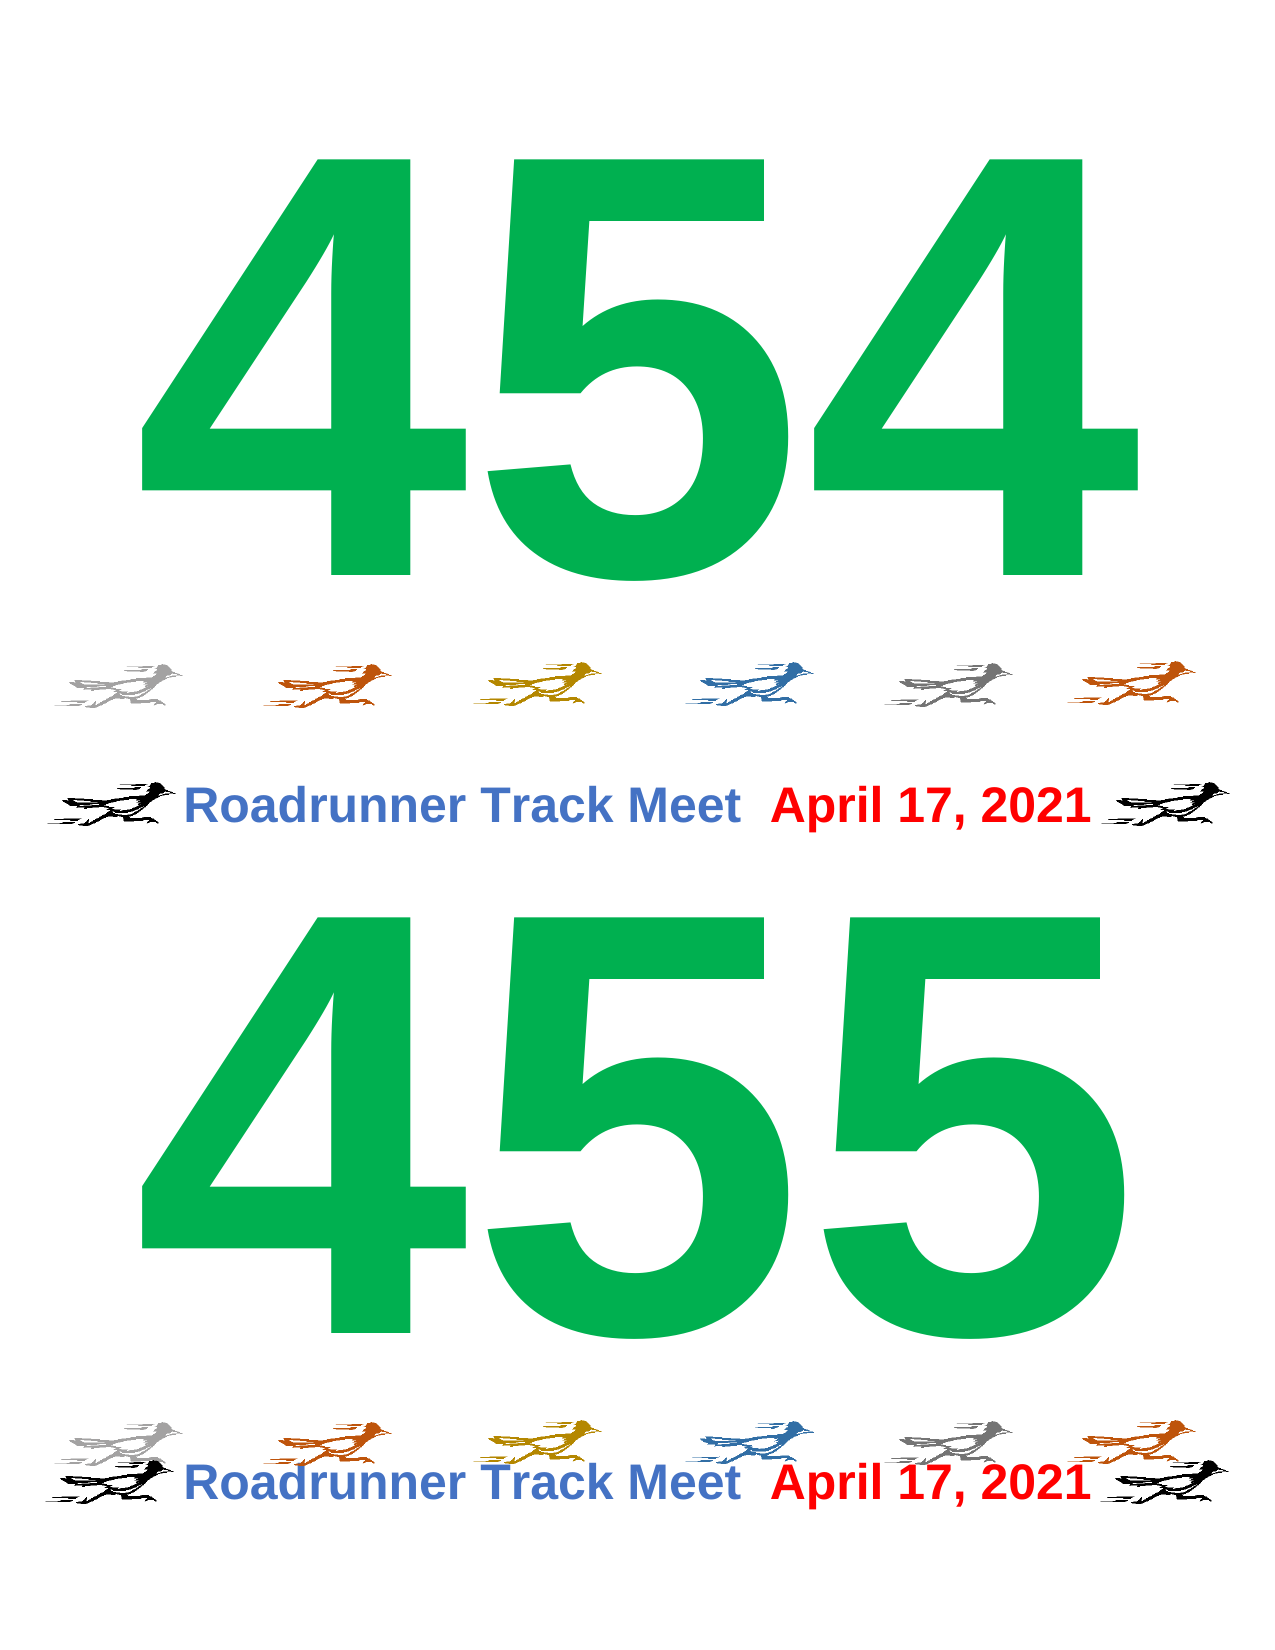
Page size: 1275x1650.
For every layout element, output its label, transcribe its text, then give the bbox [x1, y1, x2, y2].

text 455 [75, 833, 1200, 1458]
picture [45, 780, 178, 828]
picture [1100, 781, 1232, 828]
text Roadrunner Track Meet April 17, 2021 [75, 782, 1200, 833]
text 454 [75, 75, 1200, 700]
picture [1098, 1458, 1231, 1506]
text Roadrunner Track Meet April 17, 2021 [75, 1458, 1200, 1510]
picture [43, 1458, 176, 1506]
